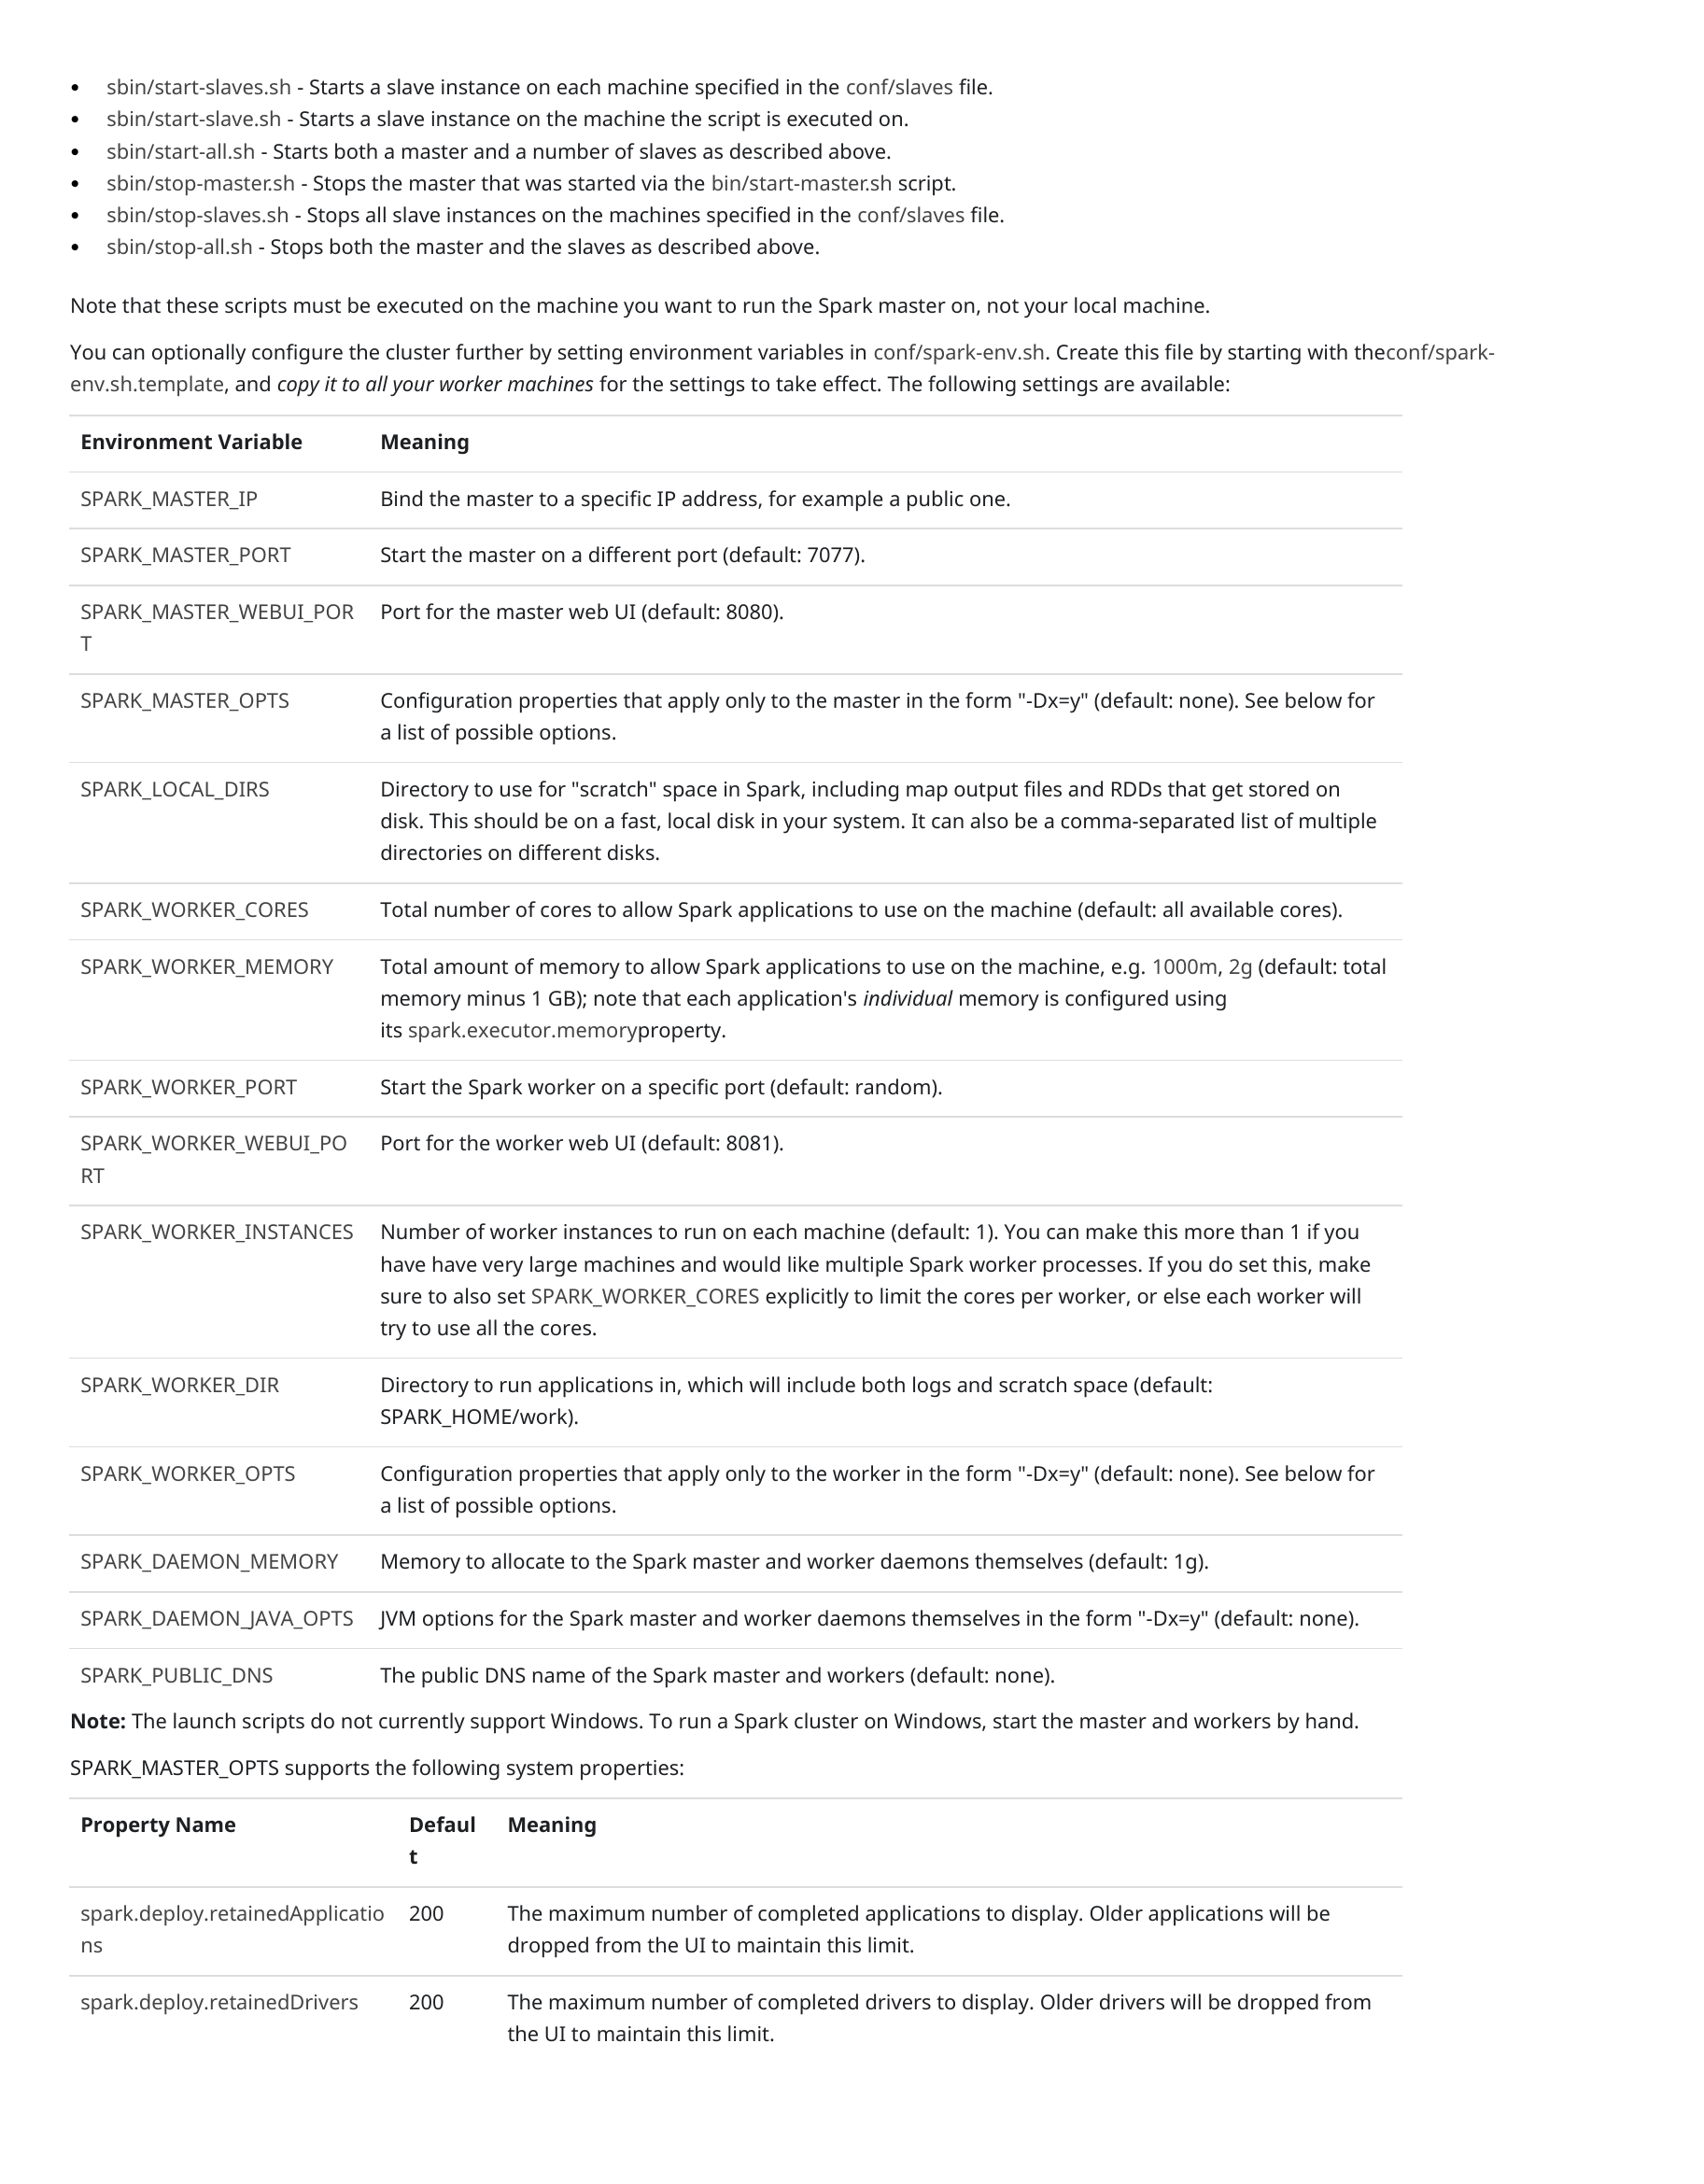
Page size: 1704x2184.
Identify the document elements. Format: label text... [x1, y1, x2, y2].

table_cell SPARK_DAEMON_JAVA_OPTS [69, 1593, 368, 1648]
table_cell SPARK_WORKER_MEMORY [69, 940, 368, 1060]
text Note: The launch scripts do not currently support Windows. To run a Spark cluster on Windows, start the master and workers by hand. [70, 1705, 1634, 1737]
table_cell Configuration properties that apply only to the worker in the form "-Dx=y" (default: none). See below for a list of possible options. [369, 1447, 1402, 1534]
table_cell 200 [397, 1977, 496, 2064]
table_cell The maximum number of completed applications to display. Older applications will be dropped from the UI to maintain this limit. [496, 1888, 1402, 1975]
table_cell Configuration properties that apply only to the master in the form "-Dx=y" (default: none). See below for a list of possible options. [369, 675, 1402, 762]
table_cell 200 [397, 1888, 496, 1975]
table_cell SPARK_WORKER_WEBUI_PORT [69, 1118, 368, 1205]
table_cell SPARK_WORKER_INSTANCES [69, 1206, 368, 1357]
text SPARK_MASTER_OPTS supports the following system properties: [70, 1751, 1634, 1782]
table_header Meaning [369, 416, 1402, 471]
table_cell SPARK_WORKER_PORT [69, 1061, 368, 1116]
table_header Default [397, 1799, 496, 1886]
table_header Environment Variable [69, 416, 368, 471]
table_cell Port for the worker web UI (default: 8081). [369, 1118, 1402, 1205]
list sbin/stop-slaves.sh - Stops all slave instances on the machines specified in the conf/slaves file. [72, 199, 1634, 231]
table_cell Start the master on a different port (default: 7077). [369, 529, 1402, 585]
text You can optionally configure the cluster further by setting environment variables in conf/spark-env.sh. Create this file by starting with theconf/spark-env.sh.template, and copy it to all your worker machines for the settings to take effect. The following settings are available: [70, 336, 1634, 400]
table_cell SPARK_WORKER_DIR [69, 1359, 368, 1445]
table_cell SPARK_PUBLIC_DNS [69, 1649, 368, 1705]
list sbin/start-all.sh - Starts both a master and a number of slaves as described above. [72, 134, 1634, 166]
list sbin/stop-all.sh - Stops both the master and the slaves as described above. [72, 231, 1634, 262]
table_cell Total amount of memory to allow Spark applications to use on the machine, e.g. 1000m, 2g (default: total memory minus 1 GB); note that each application's individual memory is configured using its spark.executor.memoryproperty. [369, 940, 1402, 1060]
table_cell SPARK_DAEMON_MEMORY [69, 1536, 368, 1591]
table_cell SPARK_MASTER_PORT [69, 529, 368, 585]
table_cell SPARK_WORKER_OPTS [69, 1447, 368, 1534]
list sbin/stop-master.sh - Stops the master that was started via the bin/start-master.sh script. [72, 166, 1634, 199]
table_cell The public DNS name of the Spark master and workers (default: none). [369, 1649, 1402, 1705]
table_cell SPARK_MASTER_WEBUI_PORT [69, 586, 368, 673]
table_header Property Name [69, 1799, 397, 1886]
table_cell Memory to allocate to the Spark master and worker daemons themselves (default: 1g). [369, 1536, 1402, 1591]
table_cell SPARK_MASTER_IP [69, 472, 368, 528]
table_cell Port for the master web UI (default: 8080). [369, 586, 1402, 673]
table_cell The maximum number of completed drivers to display. Older drivers will be dropped from the UI to maintain this limit. [496, 1977, 1402, 2064]
list sbin/start-slaves.sh - Starts a slave instance on each machine specified in the conf/slaves file. [72, 71, 1634, 103]
table_cell SPARK_LOCAL_DIRS [69, 763, 368, 882]
table_cell Bind the master to a specific IP address, for example a public one. [369, 472, 1402, 528]
list sbin/start-slave.sh - Starts a slave instance on the machine the script is executed on. [72, 103, 1634, 134]
table_cell spark.deploy.retainedApplications [69, 1888, 397, 1975]
table_cell SPARK_WORKER_CORES [69, 884, 368, 939]
table_cell Directory to use for "scratch" space in Spark, including map output files and RDDs that get stored on disk. This should be on a fast, local disk in your system. It can also be a comma-separated list of multiple directories on different disks. [369, 763, 1402, 882]
text Note that these scripts must be executed on the machine you want to run the Spark master on, not your local machine. [70, 289, 1634, 321]
table_cell JVM options for the Spark master and worker daemons themselves in the form "-Dx=y" (default: none). [369, 1593, 1402, 1648]
table_header Meaning [496, 1799, 1402, 1886]
table_cell Directory to run applications in, which will include both logs and scratch space (default: SPARK_HOME/work). [369, 1359, 1402, 1445]
table_cell Start the Spark worker on a specific port (default: random). [369, 1061, 1402, 1116]
table_cell Total number of cores to allow Spark applications to use on the machine (default: all available cores). [369, 884, 1402, 939]
table_cell Number of worker instances to run on each machine (default: 1). You can make this more than 1 if you have have very large machines and would like multiple Spark worker processes. If you do set this, make sure to also set SPARK_WORKER_CORES explicitly to limit the cores per worker, or else each worker will try to use all the cores. [369, 1206, 1402, 1357]
table_cell SPARK_MASTER_OPTS [69, 675, 368, 762]
table_cell spark.deploy.retainedDrivers [69, 1977, 397, 2064]
